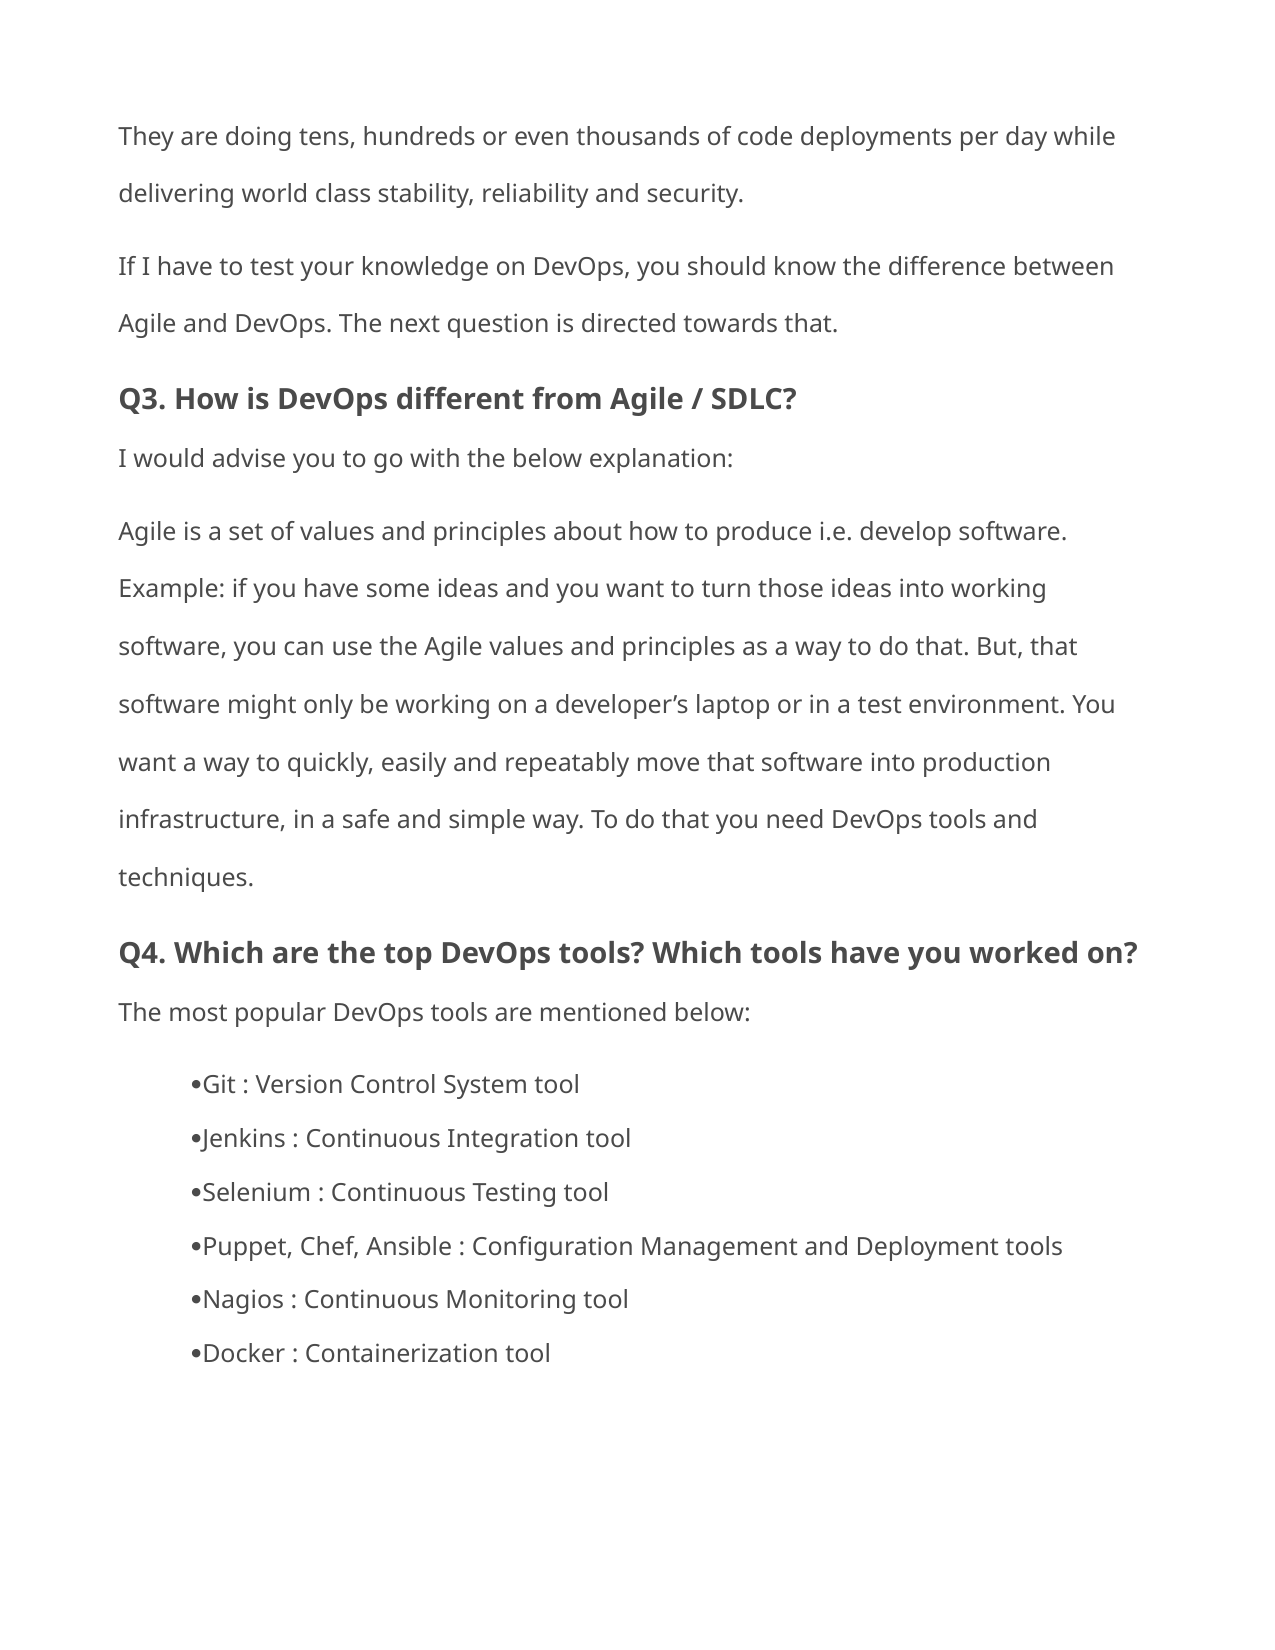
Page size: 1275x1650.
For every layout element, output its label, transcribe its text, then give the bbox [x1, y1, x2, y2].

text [118, 118, 1157, 210]
text Agile is a set of values and principles about how to produce i.e. develop software. Example: if you have some ideas and you want to turn those ideas into working software, you can use the Agile values and principles as a way to do that. But, that software might only be working on a developer’s laptop or in a test environment. You want a way to quickly, easily and repeatably move that software into production infrastructure, in a safe and simple way. To do that you need DevOps tools and techniques. [118, 513, 1157, 894]
subtitle Q3. How is DevOps different from Agile / SDLC? [118, 378, 1157, 418]
text I would advise you to go with the below explanation: [118, 441, 1157, 475]
list Selenium : Continuous Testing tool [192, 1174, 1157, 1208]
text If I have to test your knowledge on DevOps, you should know the difference between Agile and DevOps. The next question is directed towards that. [118, 248, 1157, 340]
list Git : Version Control System tool [192, 1067, 1157, 1101]
list Nagios : Continuous Monitoring tool [192, 1282, 1157, 1316]
subtitle Q4. Which are the top DevOps tools? Which tools have you worked on? [118, 932, 1157, 972]
list Docker : Containerization tool [192, 1336, 1157, 1370]
list Puppet, Chef, Ansible : Configuration Management and Deployment tools [192, 1228, 1157, 1262]
text The most popular DevOps tools are mentioned below: [118, 994, 1157, 1029]
list Jenkins : Continuous Integration tool [192, 1121, 1157, 1155]
